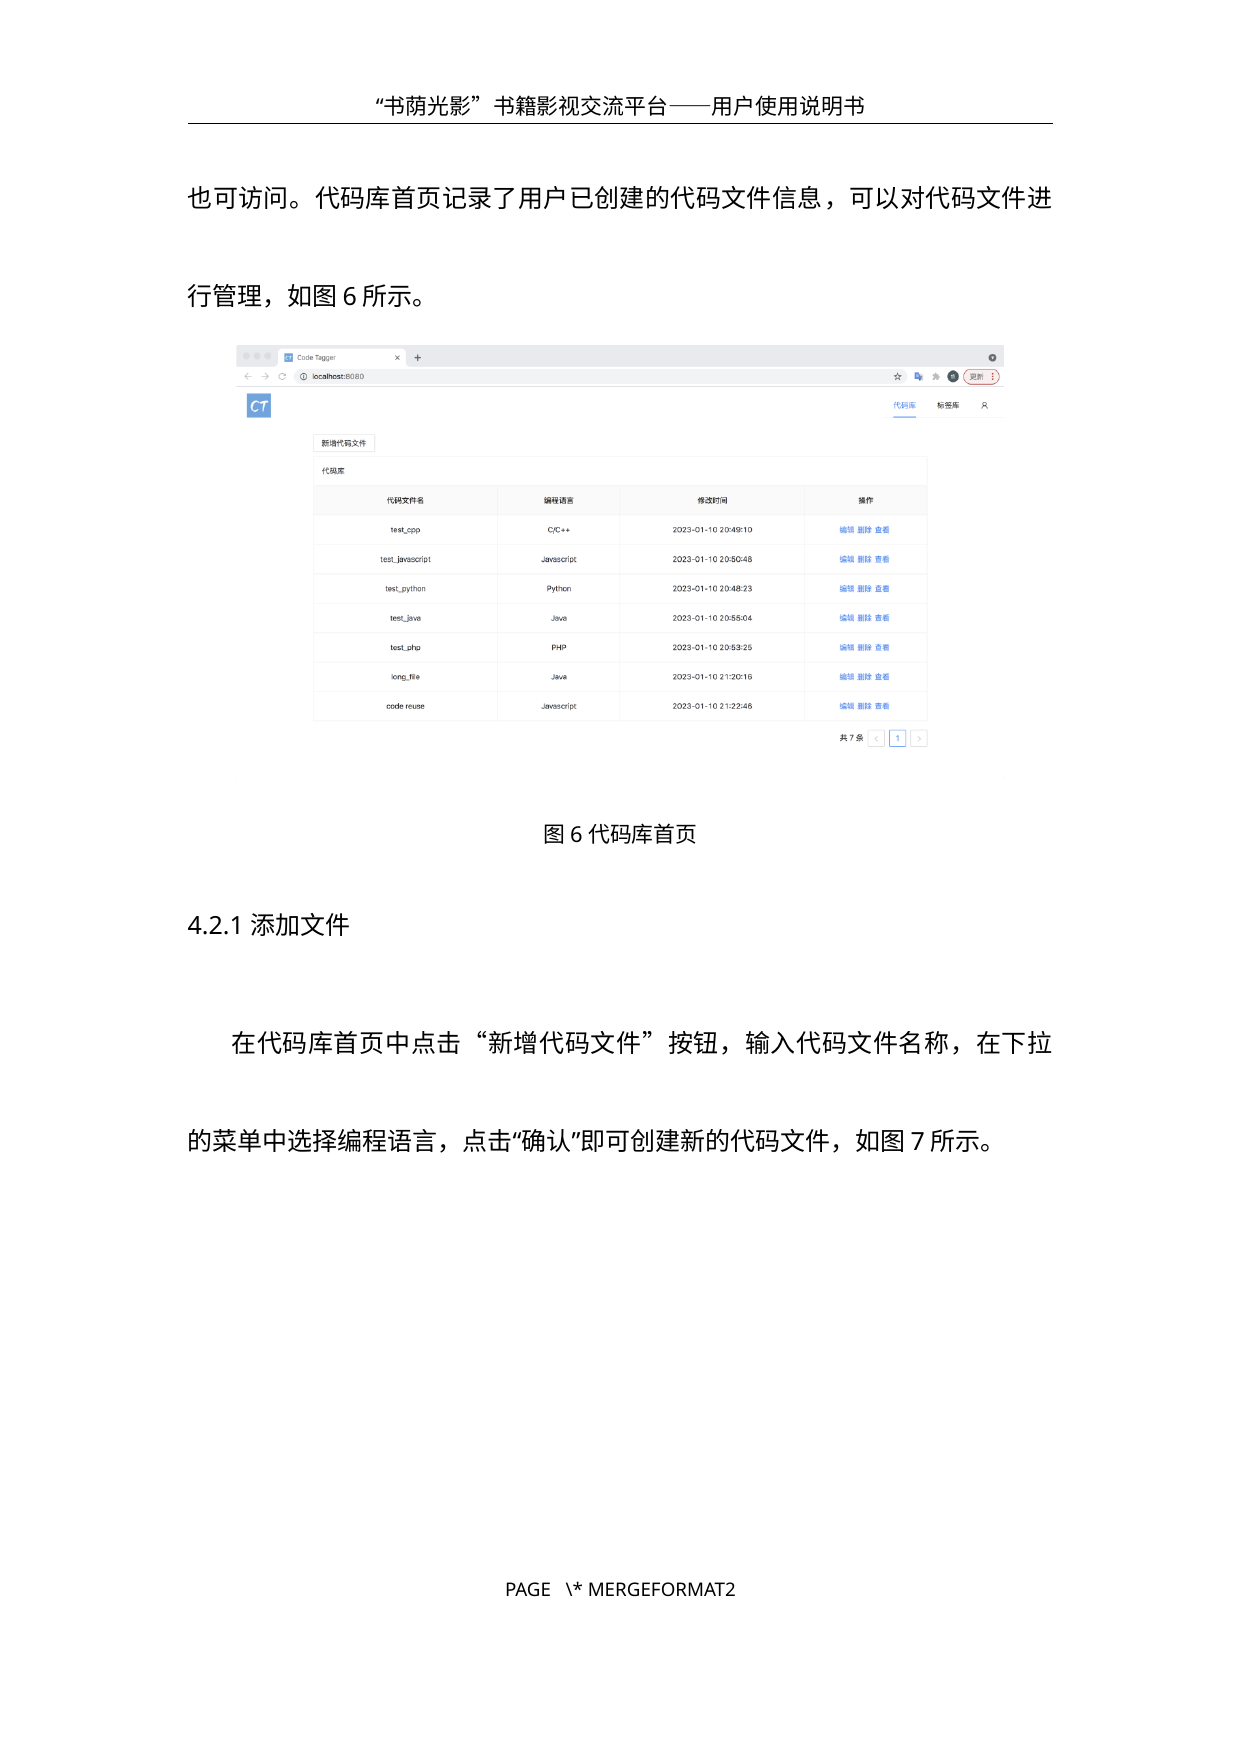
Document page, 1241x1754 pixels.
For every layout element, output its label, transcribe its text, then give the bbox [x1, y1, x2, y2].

text 在代码库首页中点击“新增代码文件”按钮，输入代码文件名称，在下拉的菜单中选择编程语言，点击“确认”即可创建新的代码文件，如图7所示。 [187, 1009, 1053, 1172]
subtitle 4.2.1 添加文件 [187, 892, 1053, 957]
text 图 6 代码库首页 [187, 817, 1053, 849]
picture [236, 345, 1004, 778]
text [187, 164, 1053, 327]
